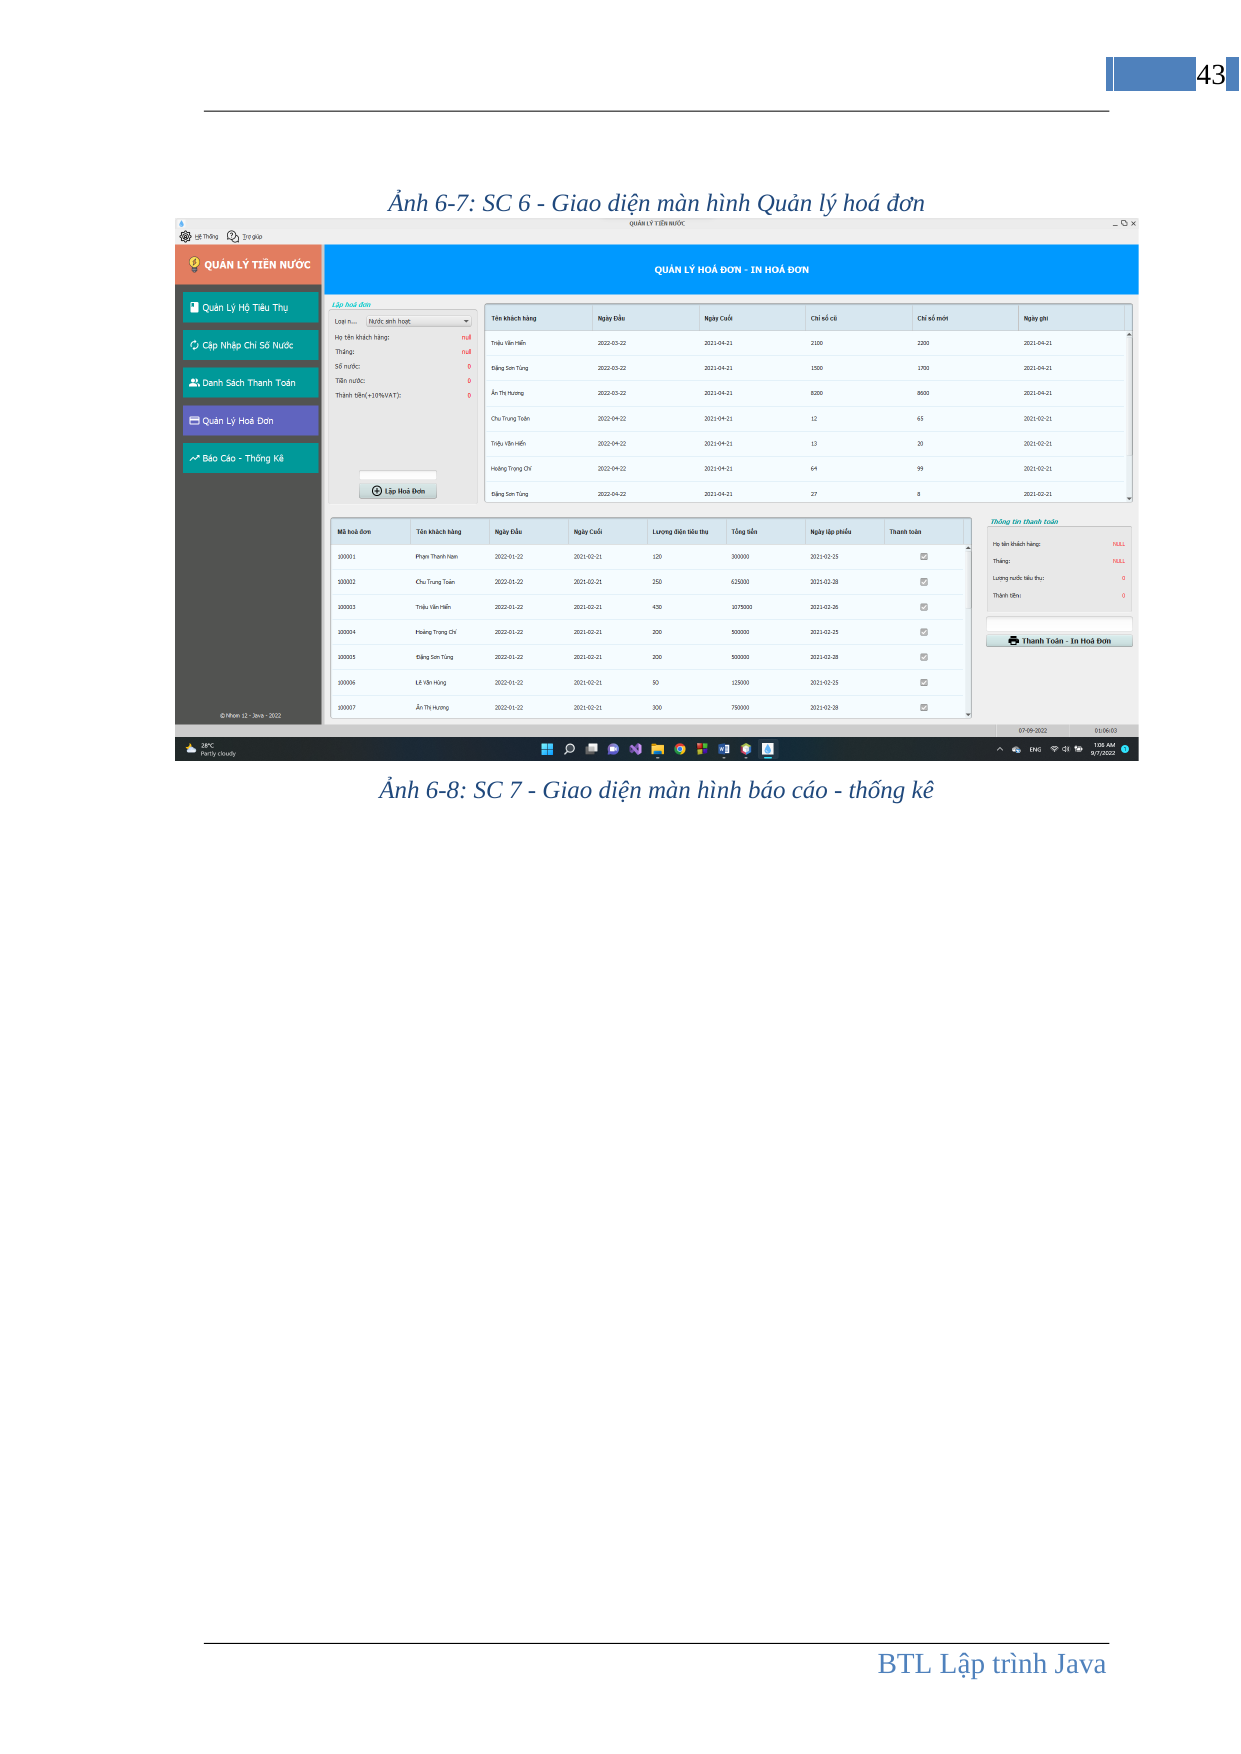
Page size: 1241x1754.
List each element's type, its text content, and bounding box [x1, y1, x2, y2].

picture [175, 218, 1139, 761]
text Ảnh 6-8: SC 7 - Giao diện màn hình báo cáo - thống kê [197, 775, 1116, 803]
text Ảnh 6-7: SC 6 - Giao diện màn hình Quản lý hoá đơn [197, 188, 1116, 217]
